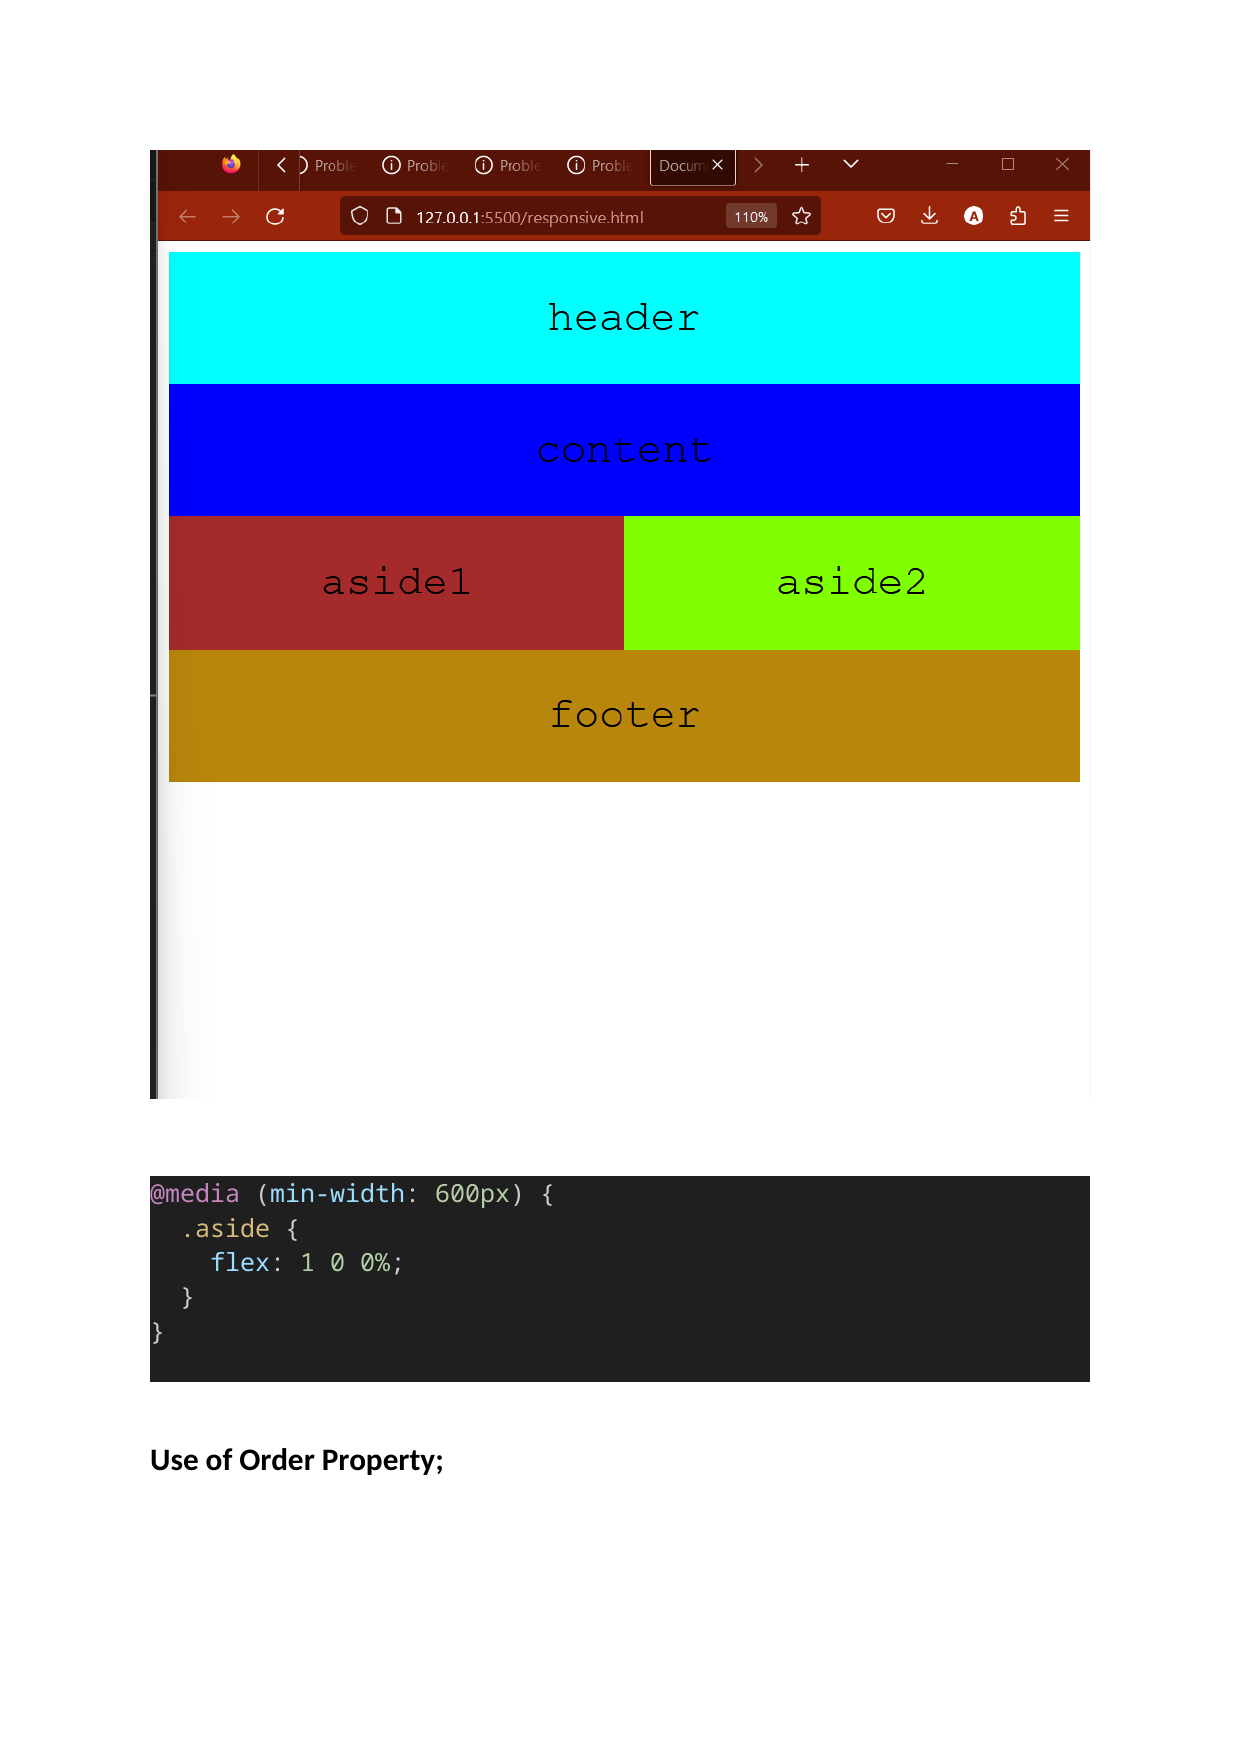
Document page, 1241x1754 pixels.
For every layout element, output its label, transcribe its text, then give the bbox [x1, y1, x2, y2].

text } [150, 1313, 1090, 1347]
text } [150, 1279, 1090, 1313]
picture [150, 150, 1091, 1099]
text .aside { [150, 1210, 1090, 1244]
text Use of Order Property; [150, 1440, 1090, 1478]
text flex: 1 0 0%; [150, 1244, 1090, 1279]
text @media (min-width: 600px) { [150, 1176, 1090, 1210]
